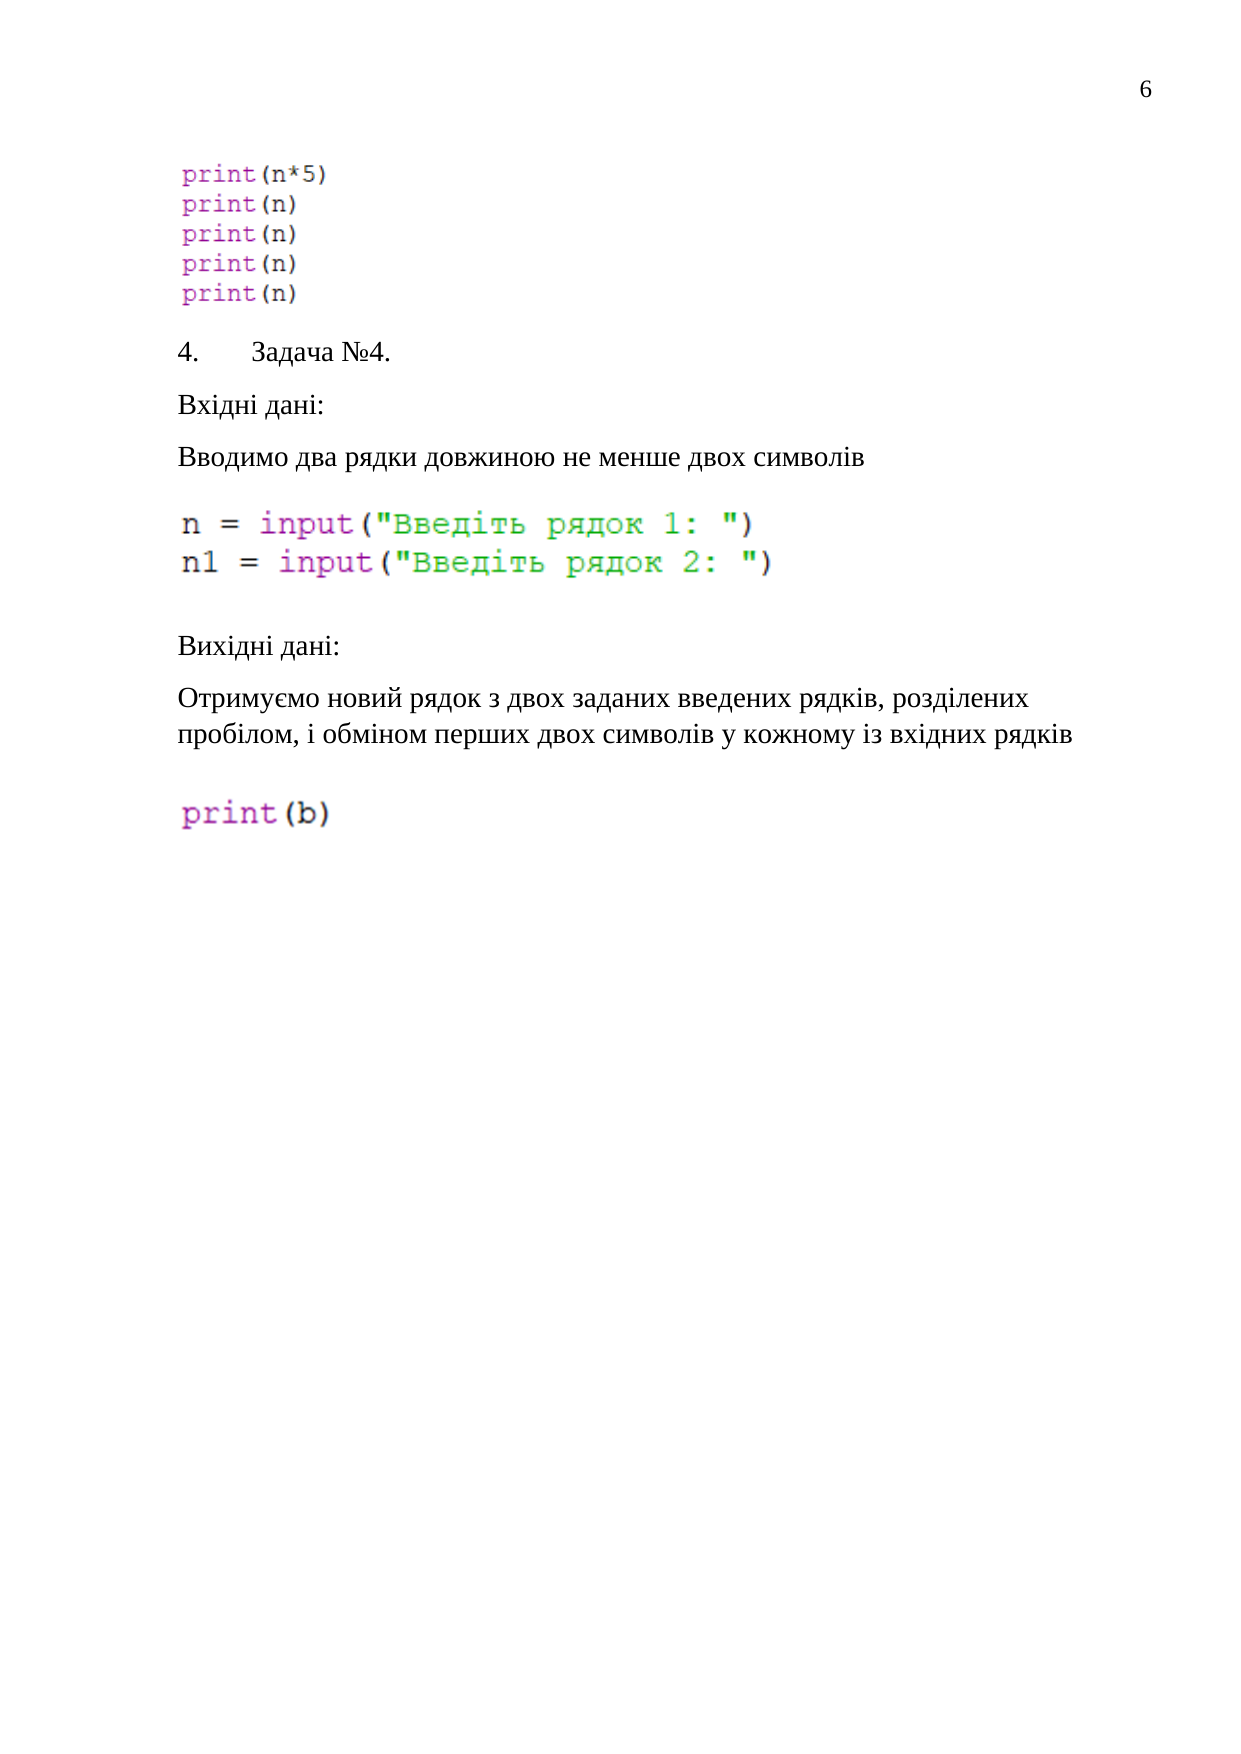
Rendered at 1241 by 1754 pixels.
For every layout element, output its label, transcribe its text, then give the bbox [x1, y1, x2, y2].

text Вводимо два рядки довжиною не менше двох символів [177, 439, 1152, 473]
text Вихідні дані: [177, 628, 1152, 661]
picture [177, 492, 1106, 609]
text 4. Задача №4. [177, 334, 1152, 367]
text Отримуємо новий рядок з двох заданих введених рядків, розділених пробілом, і обміном перших двох символів у кожному із вхідних рядків [177, 680, 1152, 750]
text Вхідні дані: [177, 387, 1152, 420]
picture [177, 150, 535, 316]
picture [177, 769, 1107, 870]
